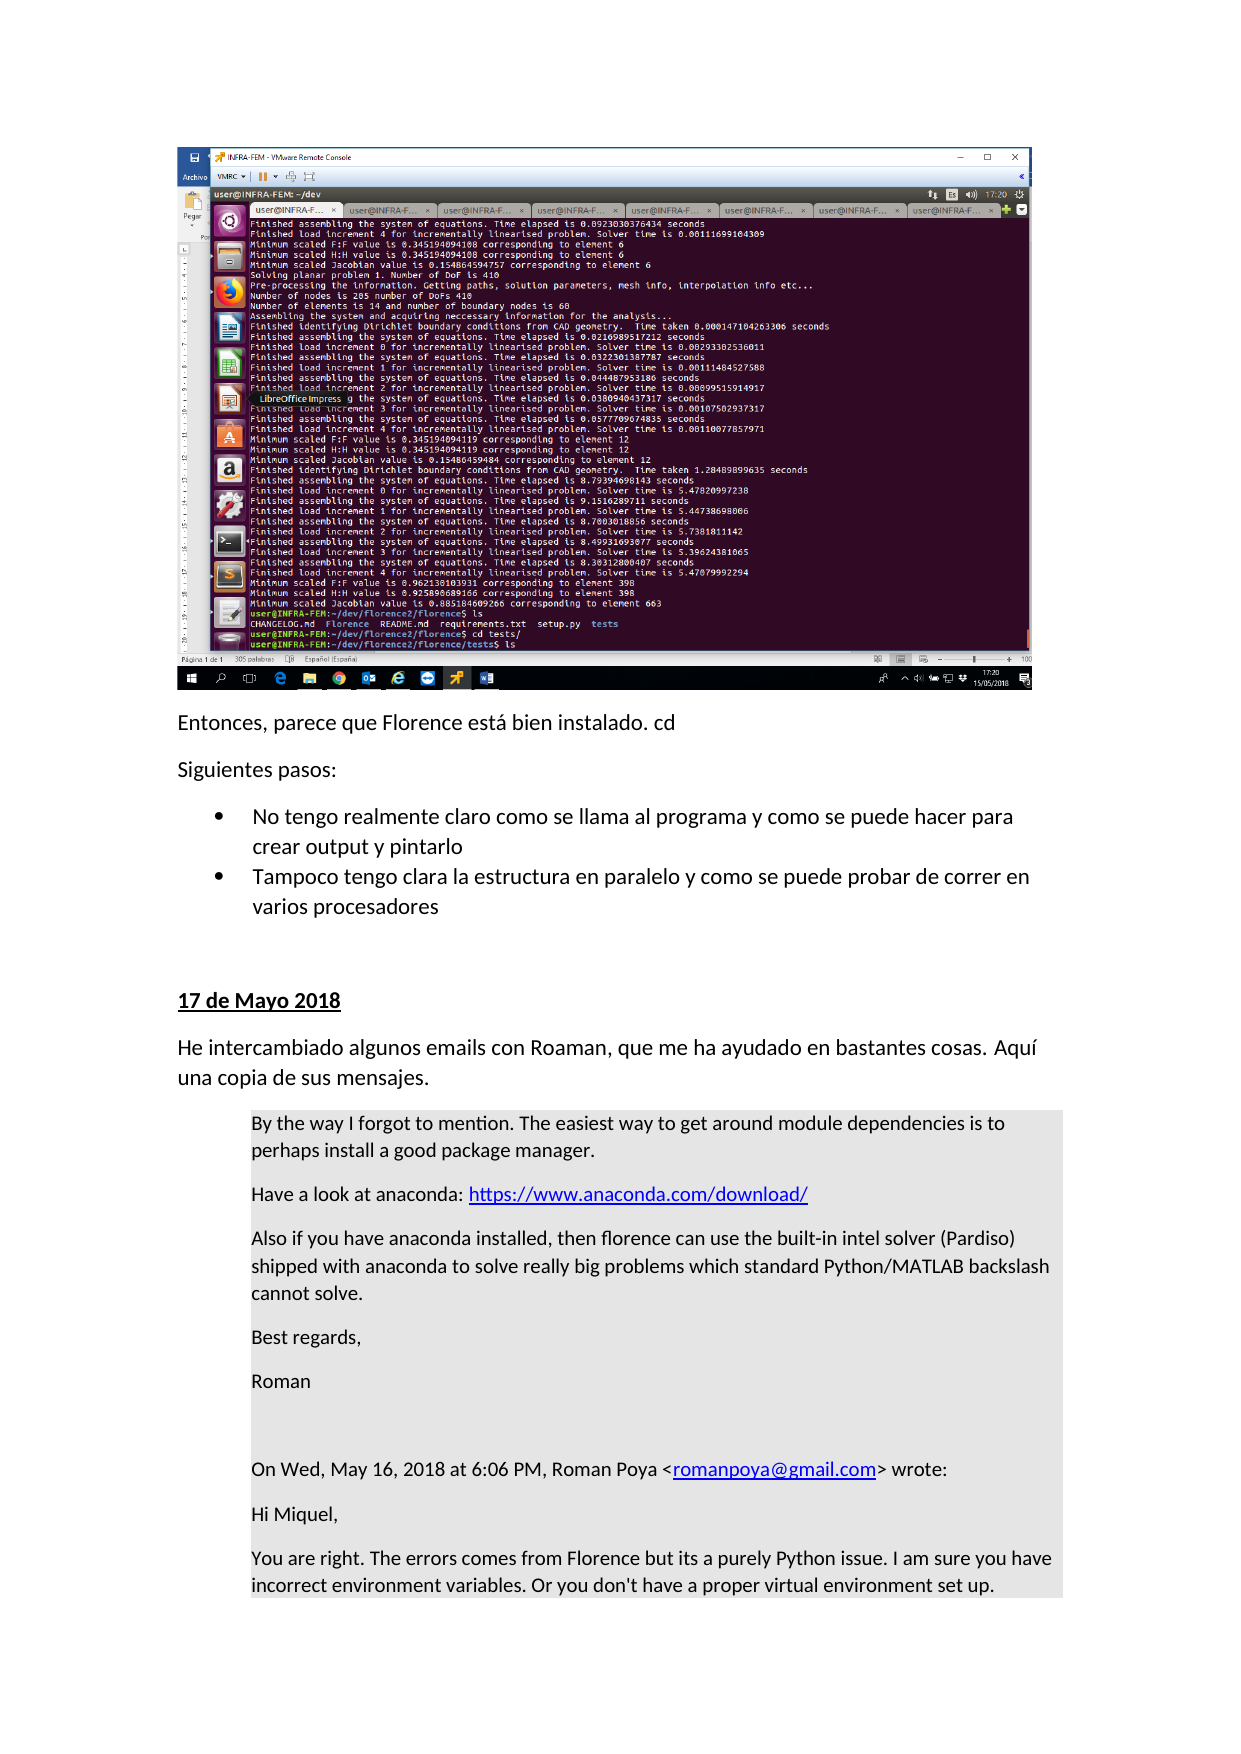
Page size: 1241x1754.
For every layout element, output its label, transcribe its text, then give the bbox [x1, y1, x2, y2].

text By the way I forgot to mention. The easiest way to get around module dependencies is to perhaps install a good package manager. [251, 1110, 1063, 1163]
text On Wed, May 16, 2018 at 6:06 PM, Roman Poya <romanpoya@gmail.com> wrote: [251, 1457, 1063, 1482]
text He intercambiado algunos emails con Roaman, que me ha ayudado en bastantes cosas. Aquí una copia de sus mensajes. [177, 1033, 1063, 1091]
list No tengo realmente claro como se llama al programa y como se puede hacer para crear output y pintarlo [215, 802, 1063, 860]
text Roman [251, 1368, 1063, 1394]
text Best regards, [251, 1324, 1063, 1350]
list Tampoco tengo clara la estructura en paralelo y como se puede probar de correr en varios procesadores [215, 862, 1063, 920]
text Also if you have anaconda installed, then florence can use the built-in intel solver (Pardiso) shipped with anaconda to solve really big problems which standard Python/MATLAB backslash cannot solve. [251, 1226, 1063, 1306]
text Entonces, parece que Florence está bien instalado. cd [177, 708, 1063, 736]
text Siguientes pasos: [177, 755, 1063, 783]
text 17 de Mayo 2018 [177, 986, 1063, 1014]
text Have a look at anaconda: https://www.anaconda.com/download/ [251, 1182, 1063, 1207]
picture [177, 147, 1032, 690]
text You are right. The errors comes from Florence but its a purely Python issue. I am sure you have incorrect environment variables. Or you don't have a proper virtual environment set up. [251, 1545, 1063, 1598]
text Hi Miquel, [251, 1501, 1063, 1526]
